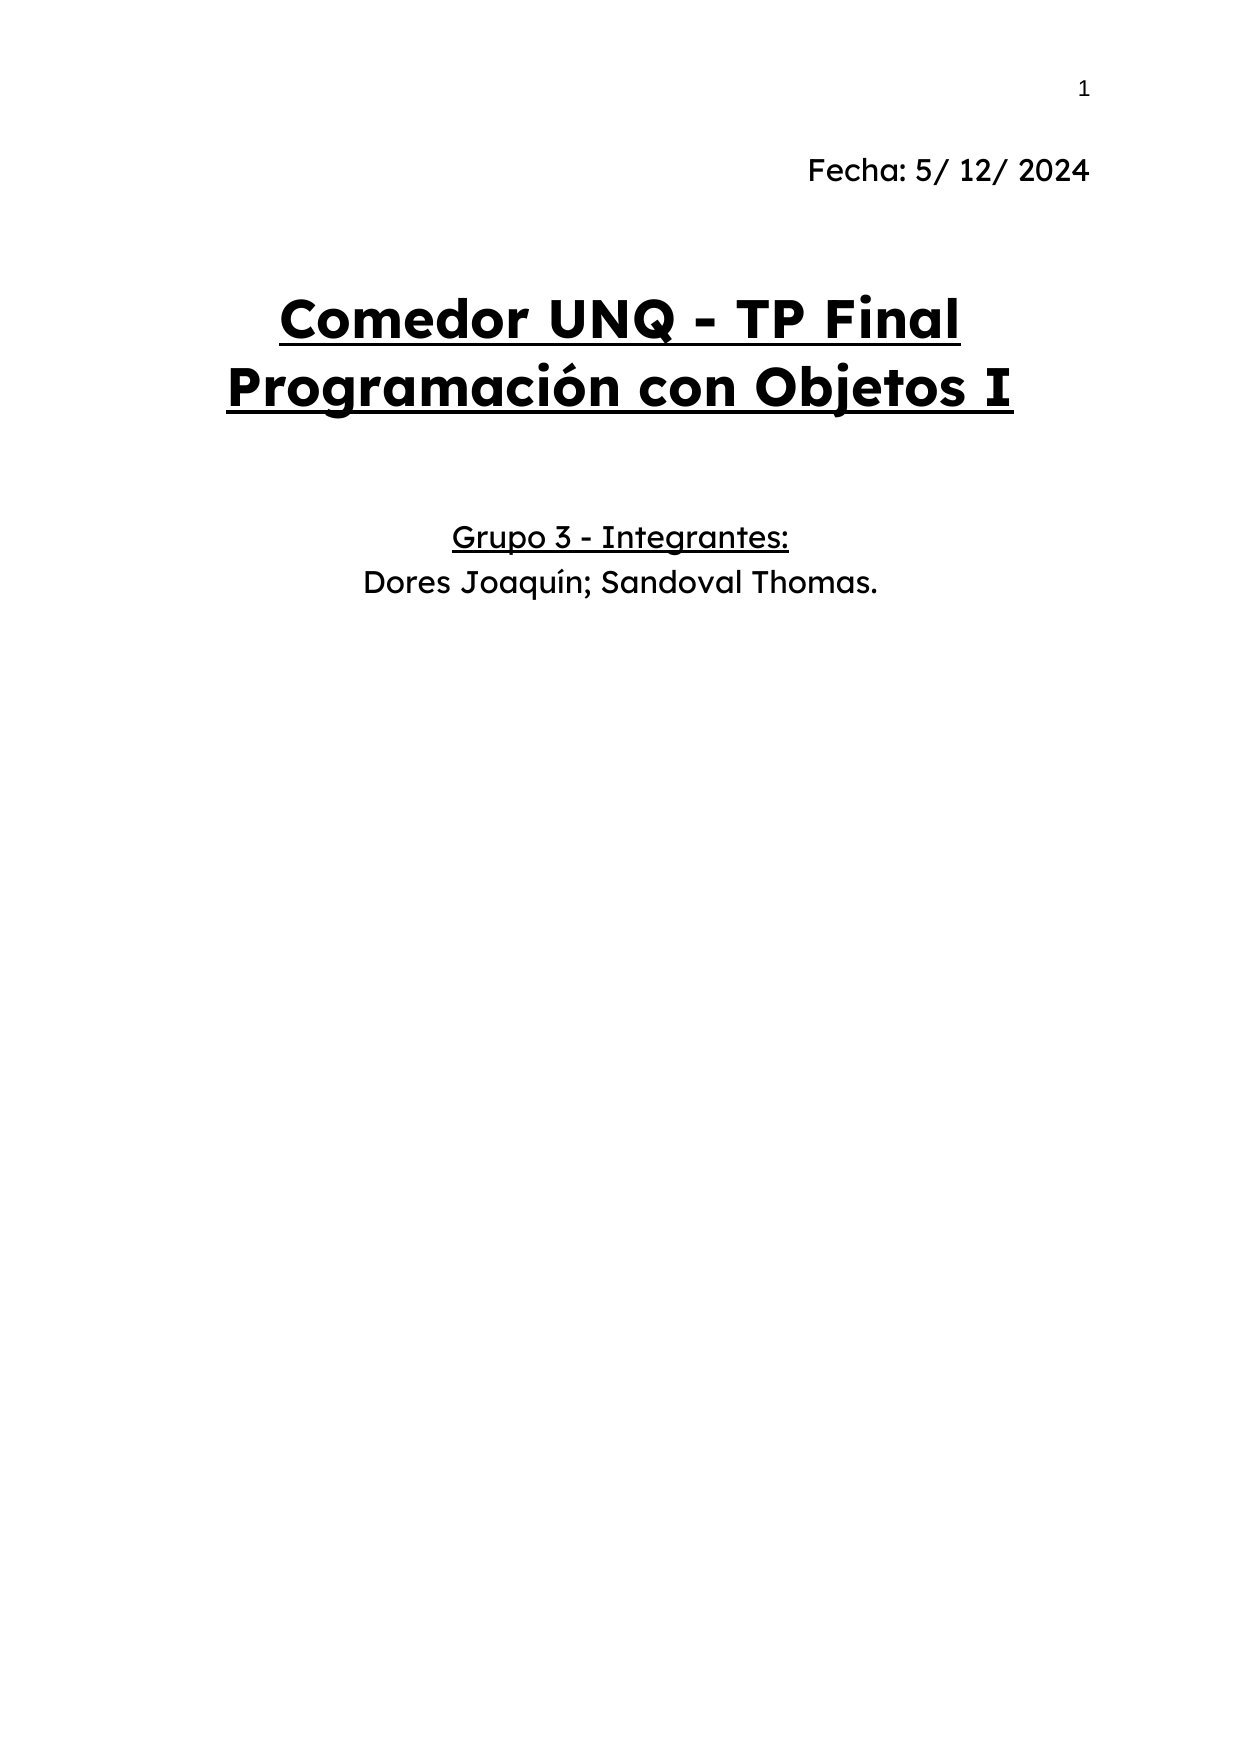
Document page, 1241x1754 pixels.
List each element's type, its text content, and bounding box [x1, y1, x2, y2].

text Grupo 3 - Integrantes: [150, 517, 1090, 556]
text Dores Joaquín; Sandoval Thomas. [150, 562, 1090, 601]
title Comedor UNQ - TP Final Programación con Objetos I [150, 285, 1090, 420]
text Fecha: 5/ 12/ 2024 [150, 150, 1090, 189]
